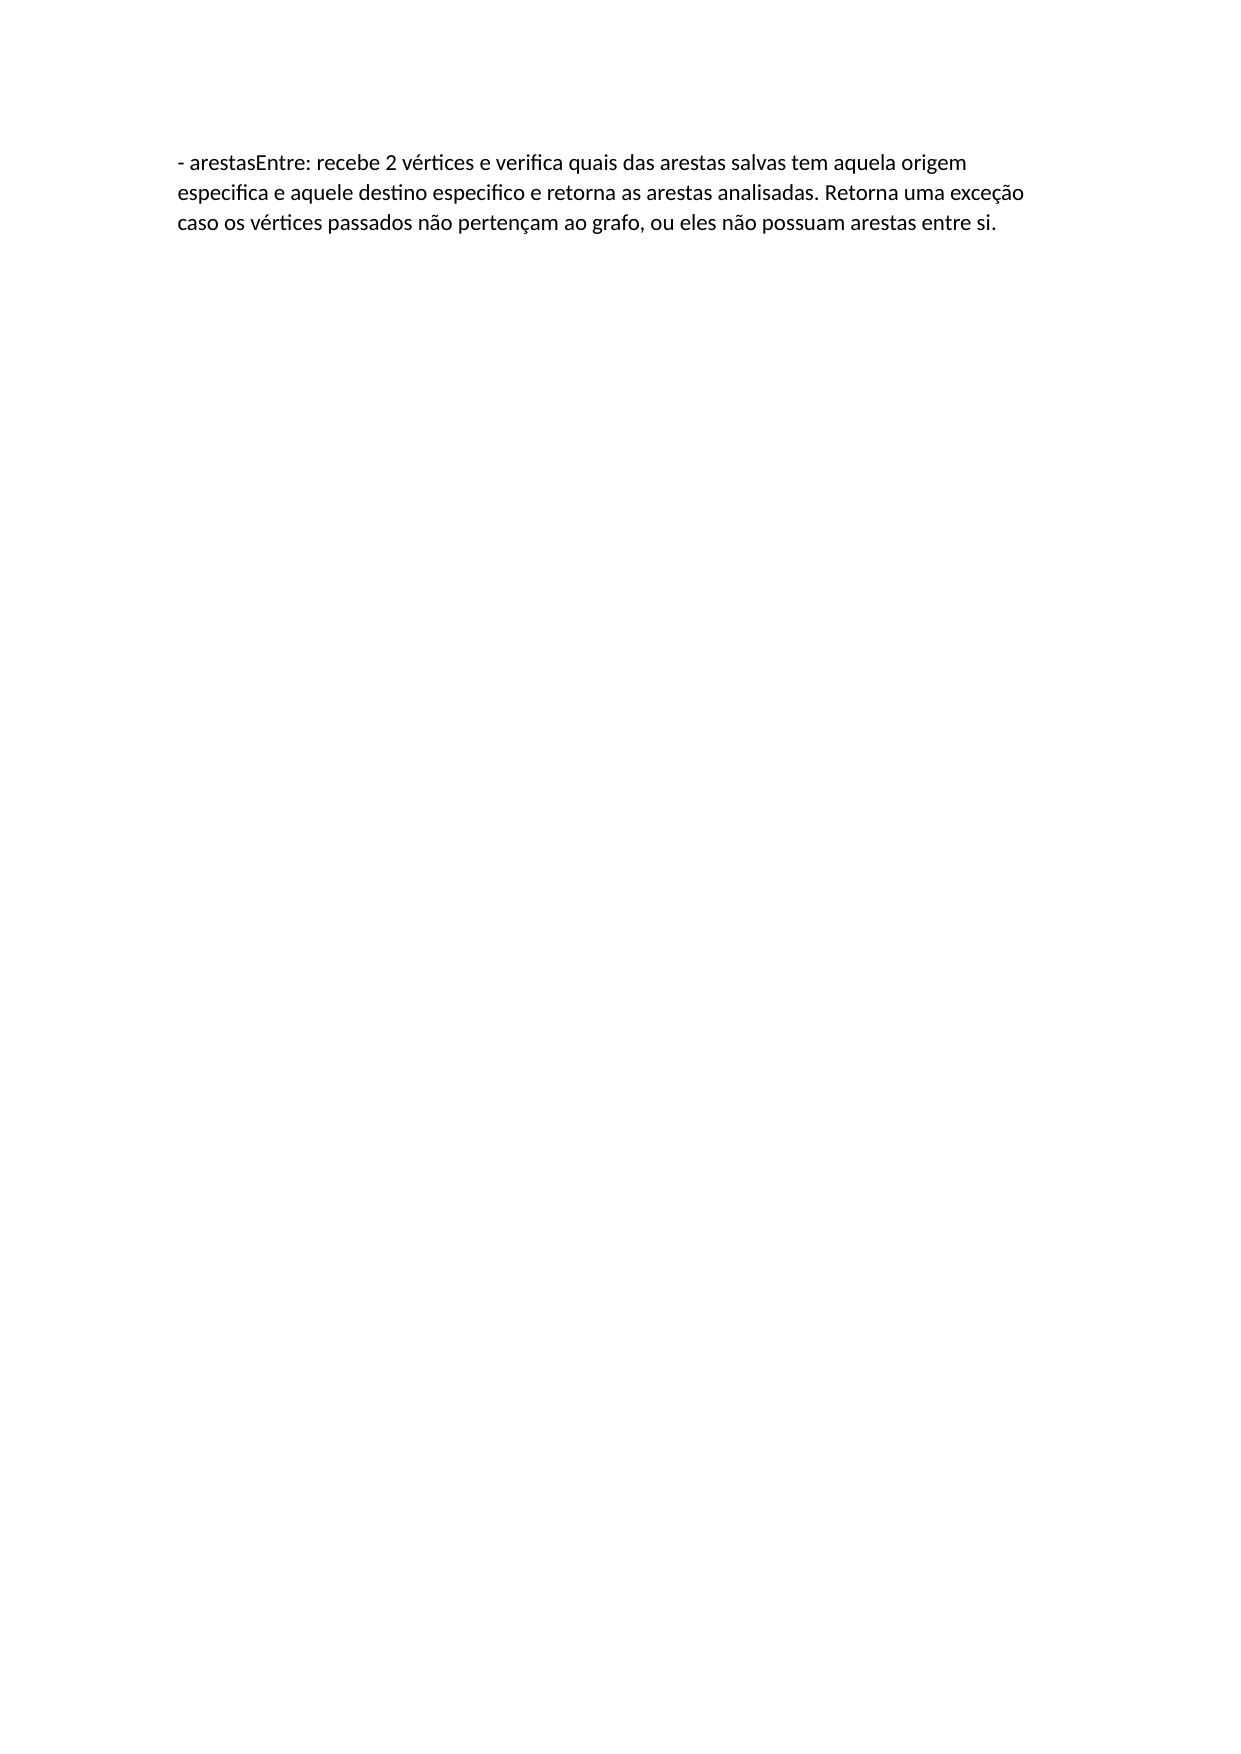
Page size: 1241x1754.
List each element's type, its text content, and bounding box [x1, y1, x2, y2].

text - arestasEntre: recebe 2 vértices e verifica quais das arestas salvas tem aquela origem especifica e aquele destino especifico e retorna as arestas analisadas. Retorna uma exceção caso os vértices passados não pertençam ao grafo, ou eles não possuam arestas entre si. [177, 148, 1063, 236]
